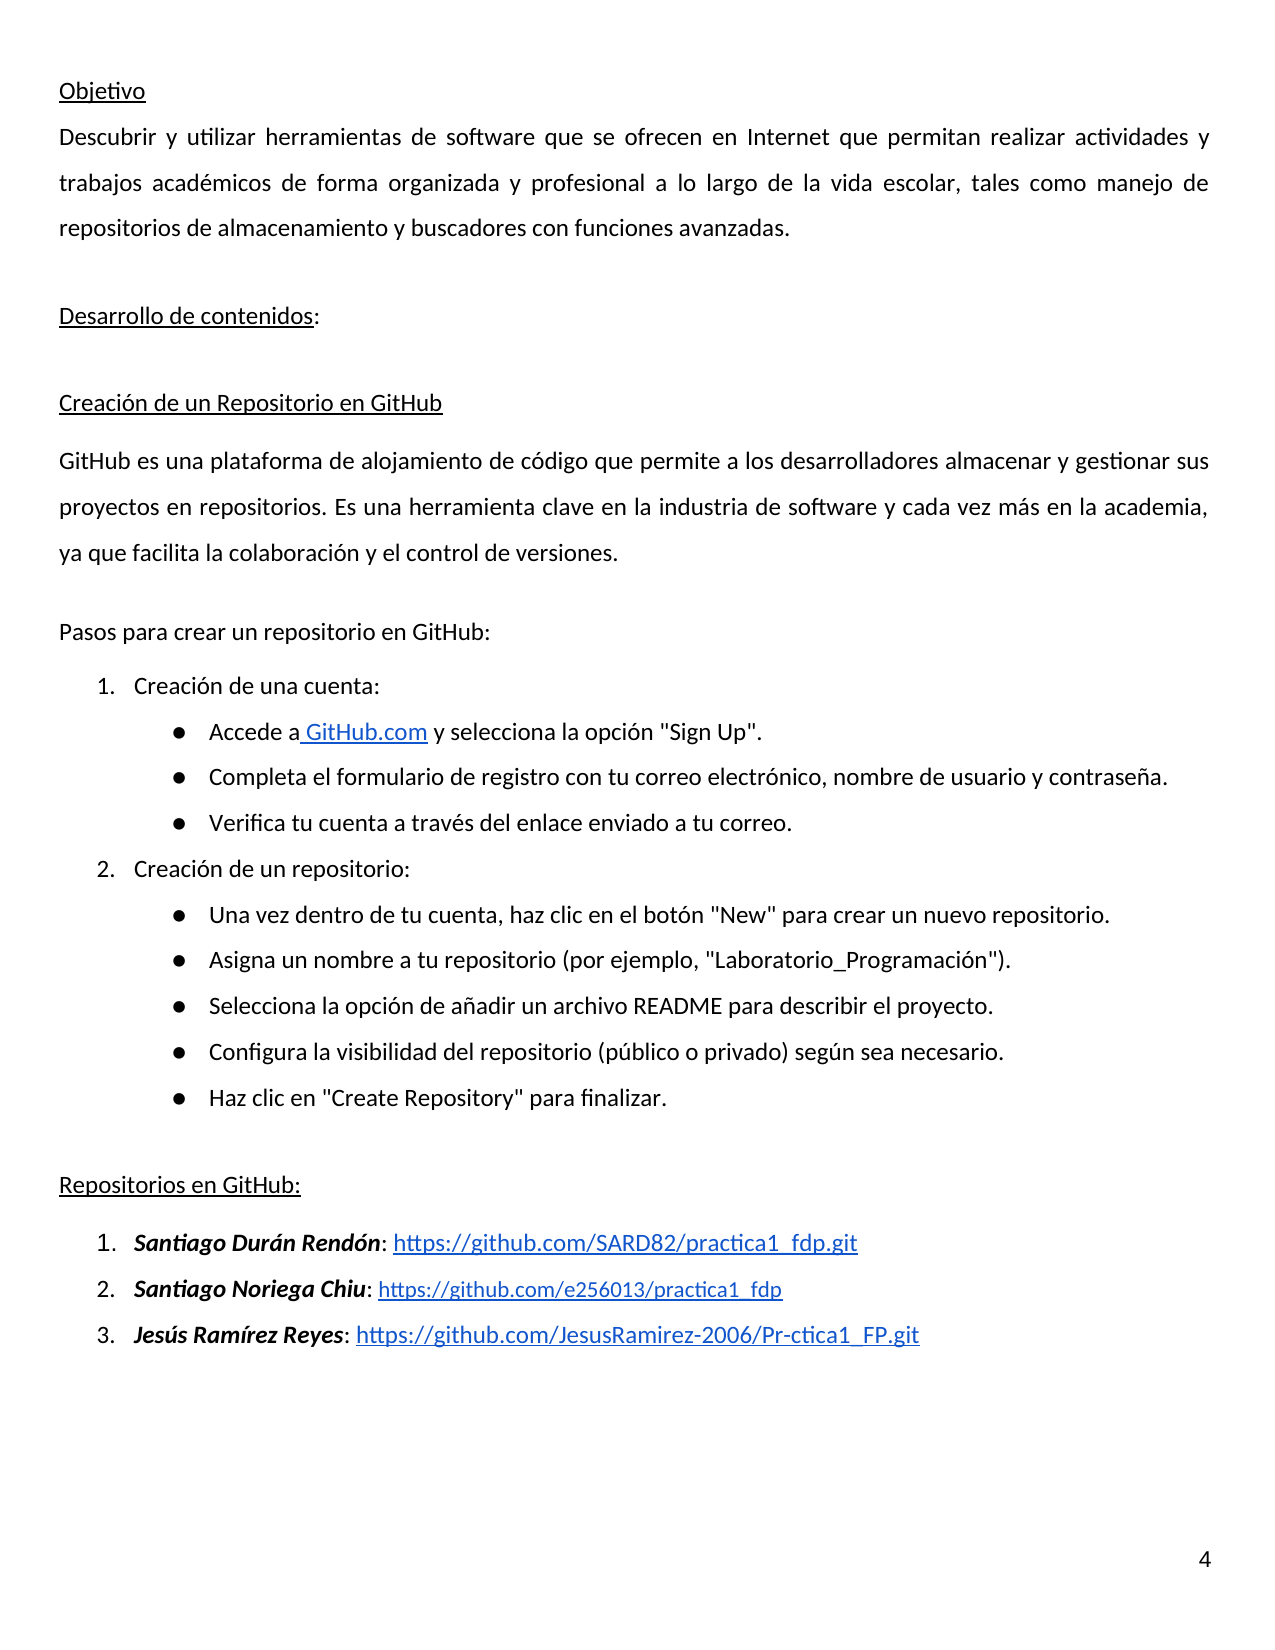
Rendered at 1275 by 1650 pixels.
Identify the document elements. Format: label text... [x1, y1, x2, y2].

subtitle Pasos para crear un repositorio en GitHub: [59, 616, 1211, 647]
list Creación de un repositorio: [96, 853, 1211, 883]
subtitle Repositorios en GitHub: [59, 1169, 1211, 1199]
text Objetivo [59, 75, 1211, 106]
list Verifica tu cuenta a través del enlace enviado a tu correo. [171, 807, 1211, 838]
text Descubrir y utilizar herramientas de software que se ofrecen en Internet que permitan realizar actividades y trabajos académicos de forma organizada y profesional a lo largo de la vida escolar, tales como manejo de repositorios de almacenamiento y buscadores con funciones avanzadas. [59, 121, 1211, 243]
list Configura la visibilidad del repositorio (público o privado) según sea necesario. [171, 1036, 1211, 1066]
list Una vez dentro de tu cuenta, haz clic en el botón "New" para crear un nuevo repositorio. [171, 899, 1211, 929]
list Santiago Durán Rendón: https://github.com/SARD82/practica1_fdp.git [96, 1227, 1211, 1258]
subtitle Creación de un Repositorio en GitHub [59, 387, 1211, 418]
text GitHub es una plataforma de alojamiento de código que permite a los desarrolladores almacenar y gestionar sus proyectos en repositorios. Es una herramienta clave en la industria de software y cada vez más en la academia, ya que facilita la colaboración y el control de versiones. [59, 446, 1211, 567]
list Creación de una cuenta: [96, 670, 1211, 701]
list Santiago Noriega Chiu: https://github.com/e256013/practica1_fdp [96, 1273, 1211, 1303]
subtitle Desarrollo de contenidos: [59, 300, 1211, 330]
list Haz clic en "Create Repository" para finalizar. [171, 1082, 1211, 1112]
list Selecciona la opción de añadir un archivo README para describir el proyecto. [171, 990, 1211, 1021]
list Asigna un nombre a tu repositorio (por ejemplo, "Laboratorio_Programación"). [171, 944, 1211, 975]
list Jesús Ramírez Reyes: https://github.com/JesusRamirez-2006/Pr-ctica1_FP.git [96, 1319, 1211, 1349]
list Completa el formulario de registro con tu correo electrónico, nombre de usuario y contraseña. [171, 762, 1211, 792]
list Accede a GitHub.com y selecciona la opción "Sign Up". [171, 716, 1211, 746]
